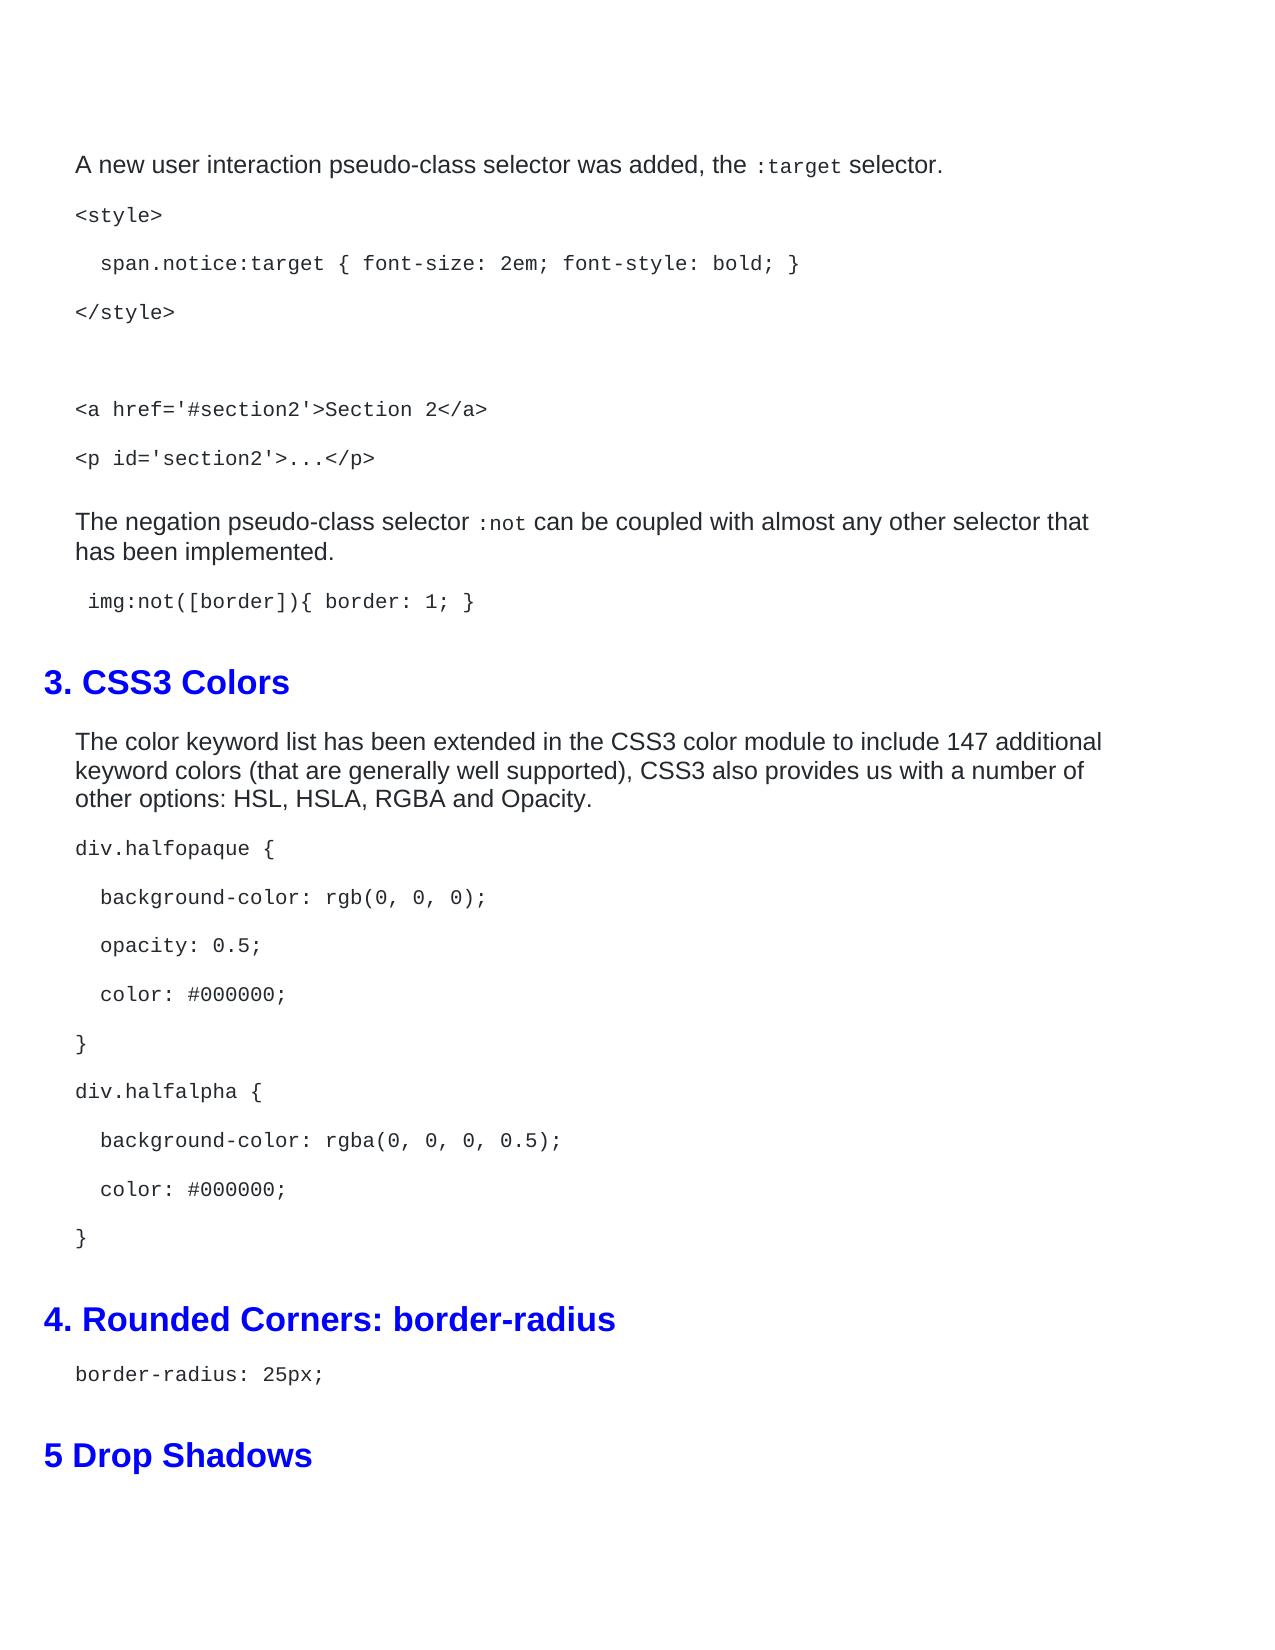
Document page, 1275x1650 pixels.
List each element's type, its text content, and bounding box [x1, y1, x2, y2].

text span.notice:target { font-size: 2em; font-style: bold; } [75, 253, 1125, 277]
text <p id='section2'>...</p> [75, 448, 1125, 472]
text color: #000000; [75, 1179, 1125, 1202]
text <style> [75, 205, 1125, 228]
text The color keyword list has been extended in the CSS3 color module to include 147 additional keyword colors (that are generally well supported), CSS3 also provides us with a number of other options: HSL, HSLA, RGBA and Opacity. [75, 727, 1125, 813]
text </style> [75, 302, 1125, 326]
text img:not([border]){ border: 1; } [75, 591, 1125, 614]
text div.halfopaque { [75, 838, 1125, 862]
subtitle 3. CSS3 Colors [44, 662, 1125, 702]
text The negation pseudo-class selector :not can be coupled with almost any other selector that has been implemented. [75, 507, 1125, 566]
subtitle 4. Rounded Corners: border-radius [44, 1299, 1125, 1339]
text <a href='#section2'>Section 2</a> [75, 399, 1125, 423]
text } [75, 1227, 1125, 1251]
text color: #000000; [75, 984, 1125, 1008]
text } [75, 1033, 1125, 1056]
subtitle 5 Drop Shadows [44, 1436, 1125, 1475]
text background-color: rgba(0, 0, 0, 0.5); [75, 1130, 1125, 1154]
text div.halfalpha { [75, 1081, 1125, 1105]
text border-radius: 25px; [75, 1364, 1125, 1387]
text background-color: rgb(0, 0, 0); [75, 887, 1125, 911]
text opacity: 0.5; [75, 936, 1125, 959]
text A new user interaction pseudo-class selector was added, the :target selector. [75, 150, 1125, 180]
